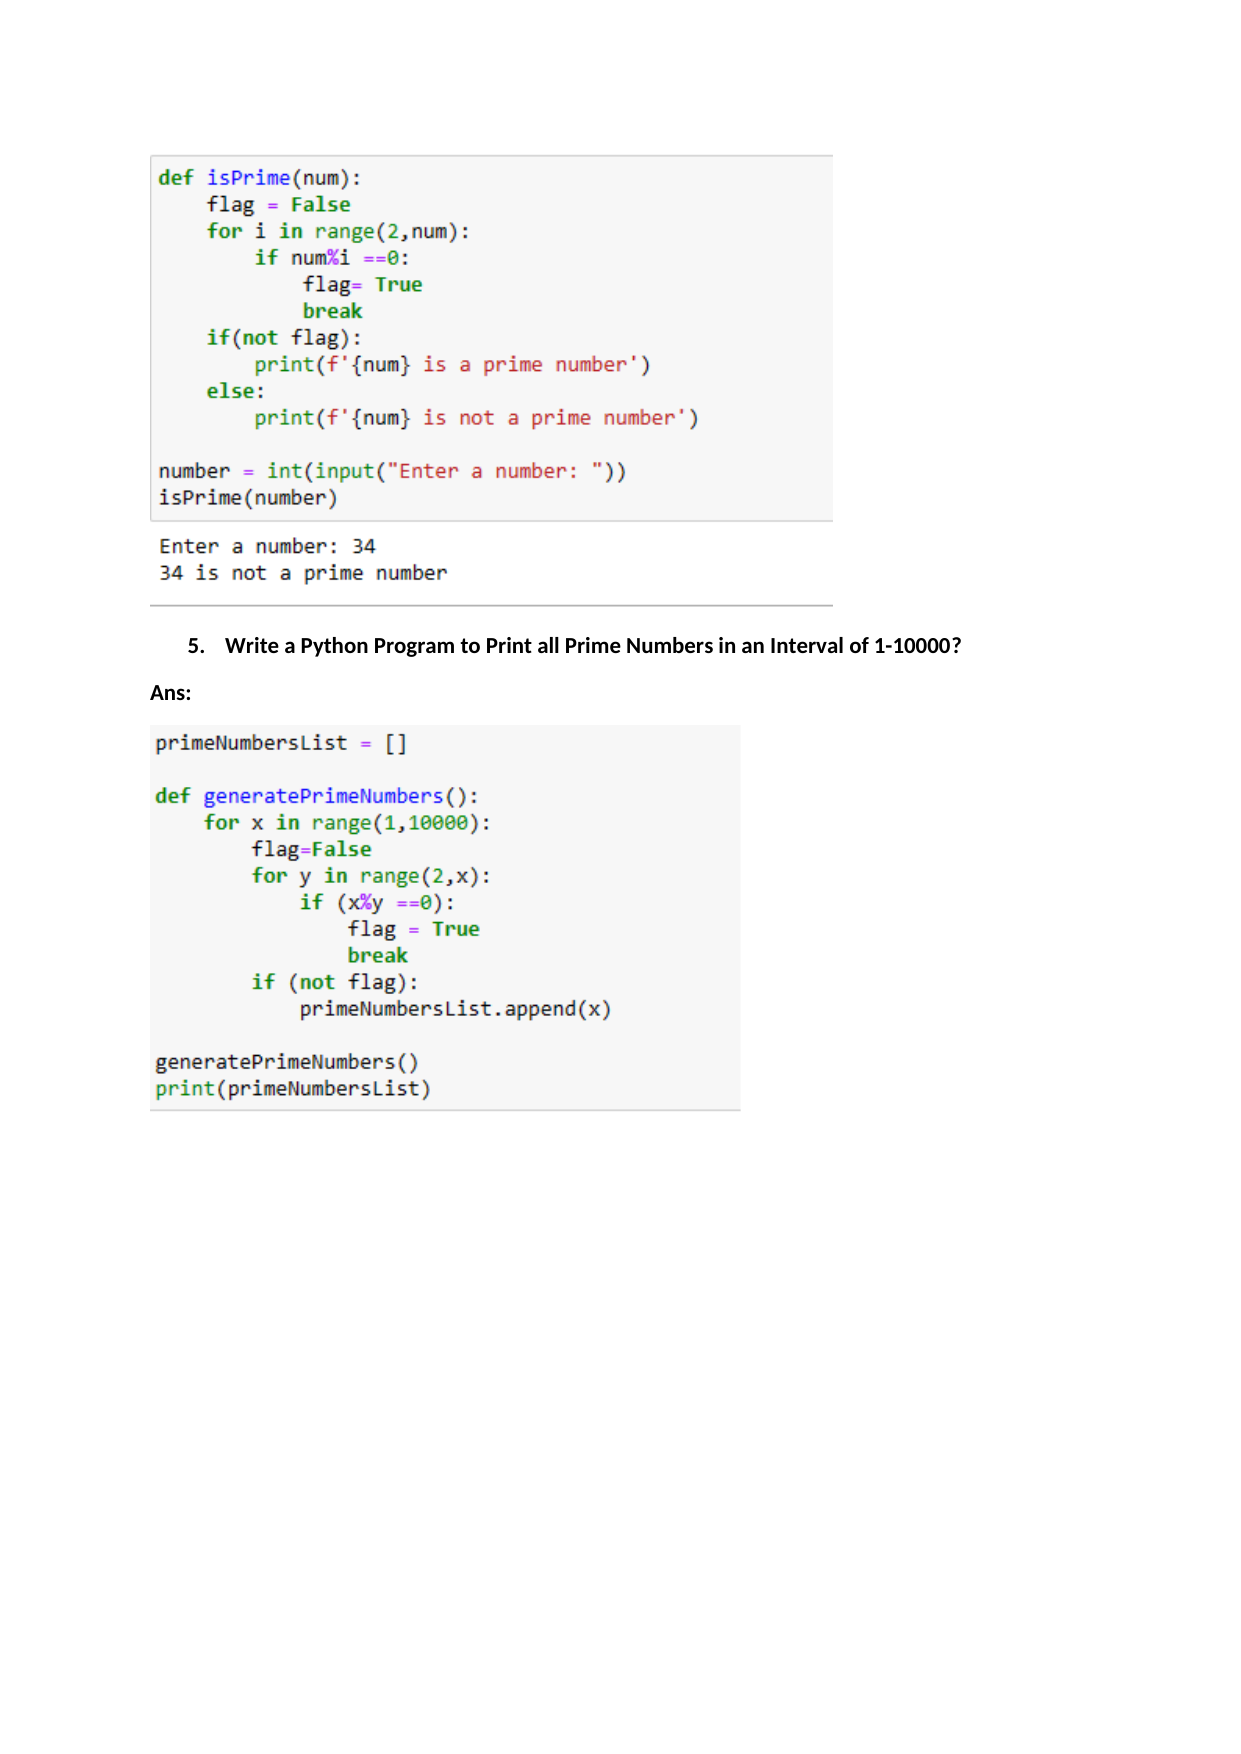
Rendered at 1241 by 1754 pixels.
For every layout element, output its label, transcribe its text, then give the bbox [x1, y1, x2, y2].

text Ans: [150, 678, 1090, 706]
list Write a Python Program to Print all Prime Numbers in an Interval of 1-10000? [187, 631, 1090, 659]
picture [150, 150, 833, 613]
picture [150, 725, 741, 1116]
